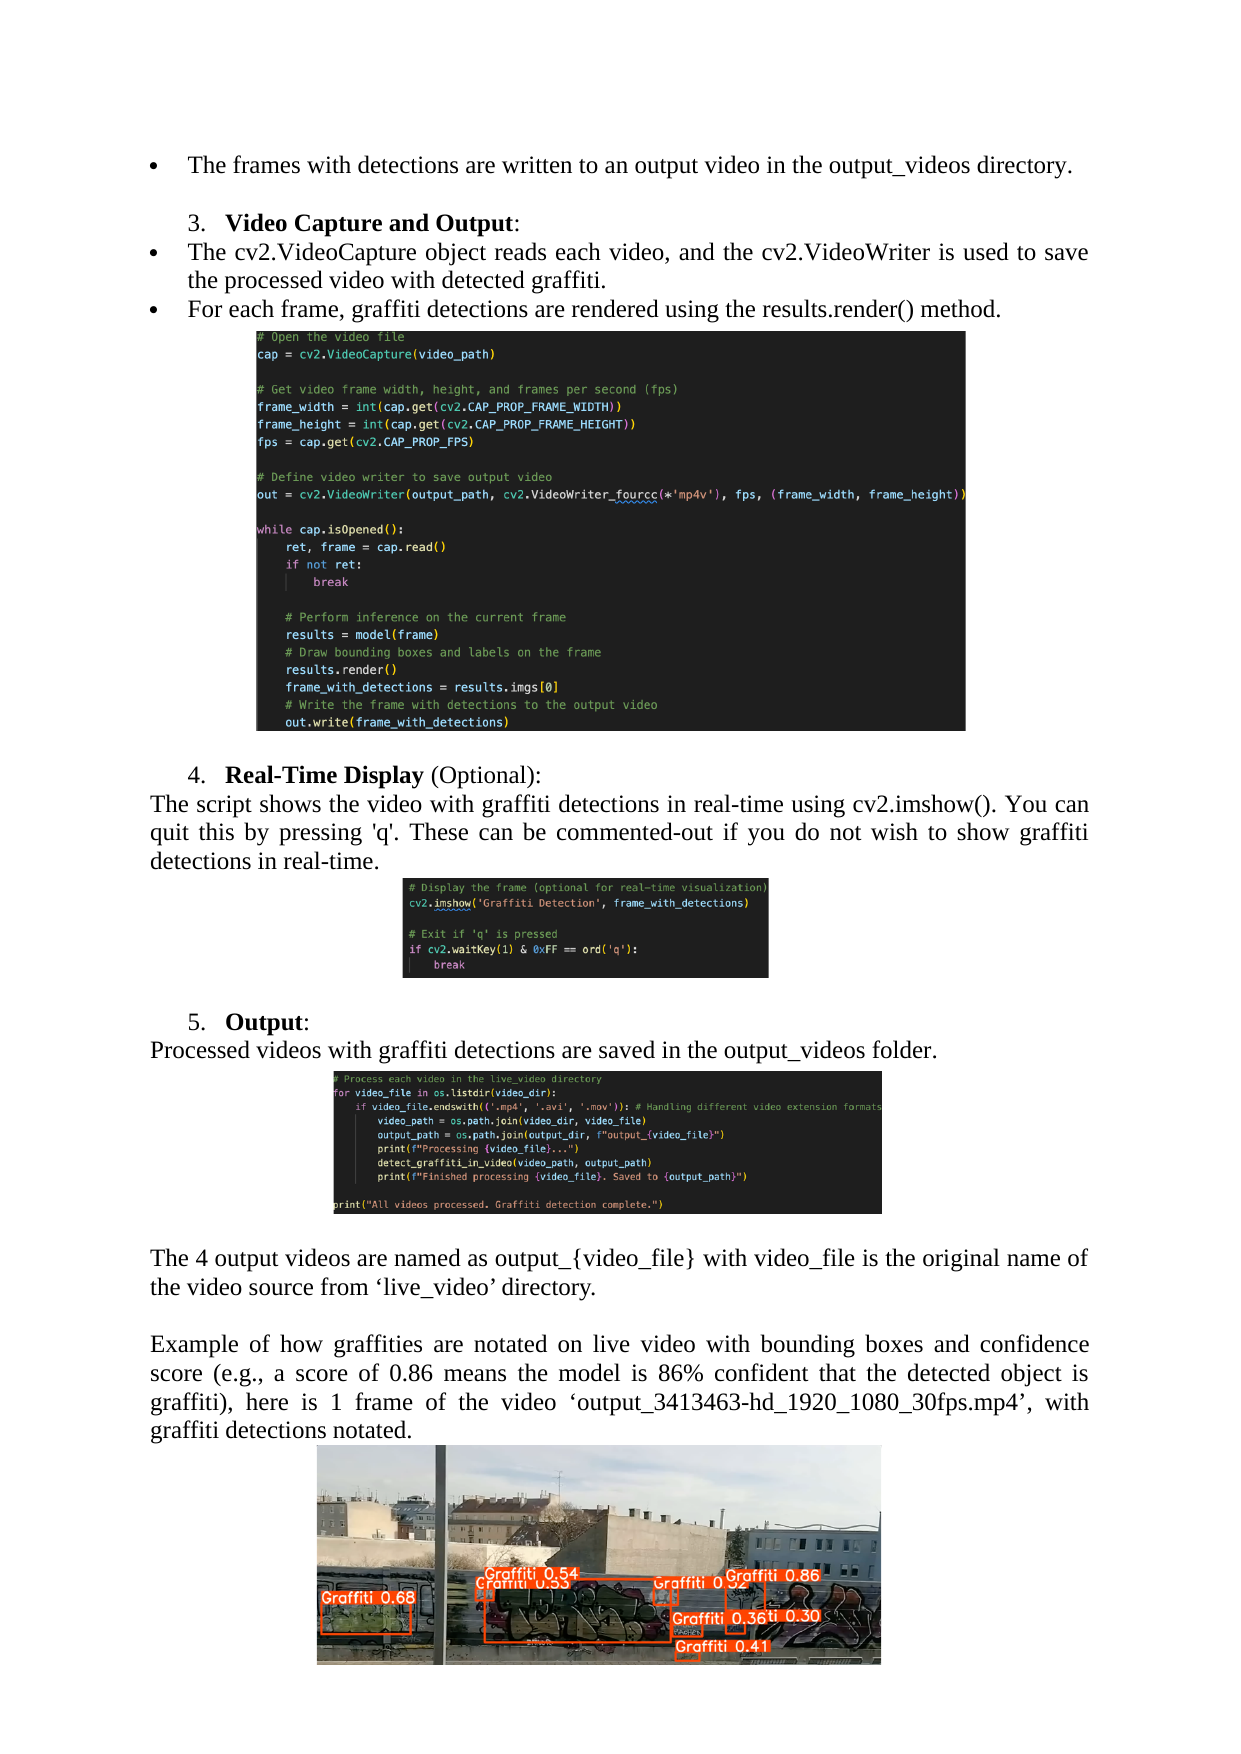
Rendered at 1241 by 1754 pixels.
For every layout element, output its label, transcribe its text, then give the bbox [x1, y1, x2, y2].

list Output: [187, 904, 1090, 1036]
picture [333, 1071, 882, 1214]
list Video Capture and Output: [187, 208, 1090, 237]
list The cv2.VideoCapture object reads each video, and the cv2.VideoWriter is used to save the processed video with detected graffiti. [150, 237, 1090, 294]
picture [316, 1445, 882, 1665]
list For each frame, graffiti detections are rendered using the results.render() method. [150, 294, 1090, 323]
picture [402, 878, 769, 978]
text Processed videos with graffiti detections are saved in the output_videos folder. [150, 1036, 1090, 1064]
text Example of how graffities are notated on live video with bounding boxes and confidence score (e.g., a score of 0.86 means the model is 86% confident that the detected object is graffiti), here is 1 frame of the video ‘output_3413463-hd_1920_1080_30fps.mp4’, with graffiti detections notated. [150, 1329, 1090, 1444]
list The frames with detections are written to an output video in the output_videos directory. [150, 150, 1090, 179]
picture [256, 331, 966, 731]
text The script shows the video with graffiti detections in real-time using cv2.imshow(). You can quit this by pressing 'q'. These can be commented-out if you do not wish to show graffiti detections in real-time. [150, 789, 1090, 875]
